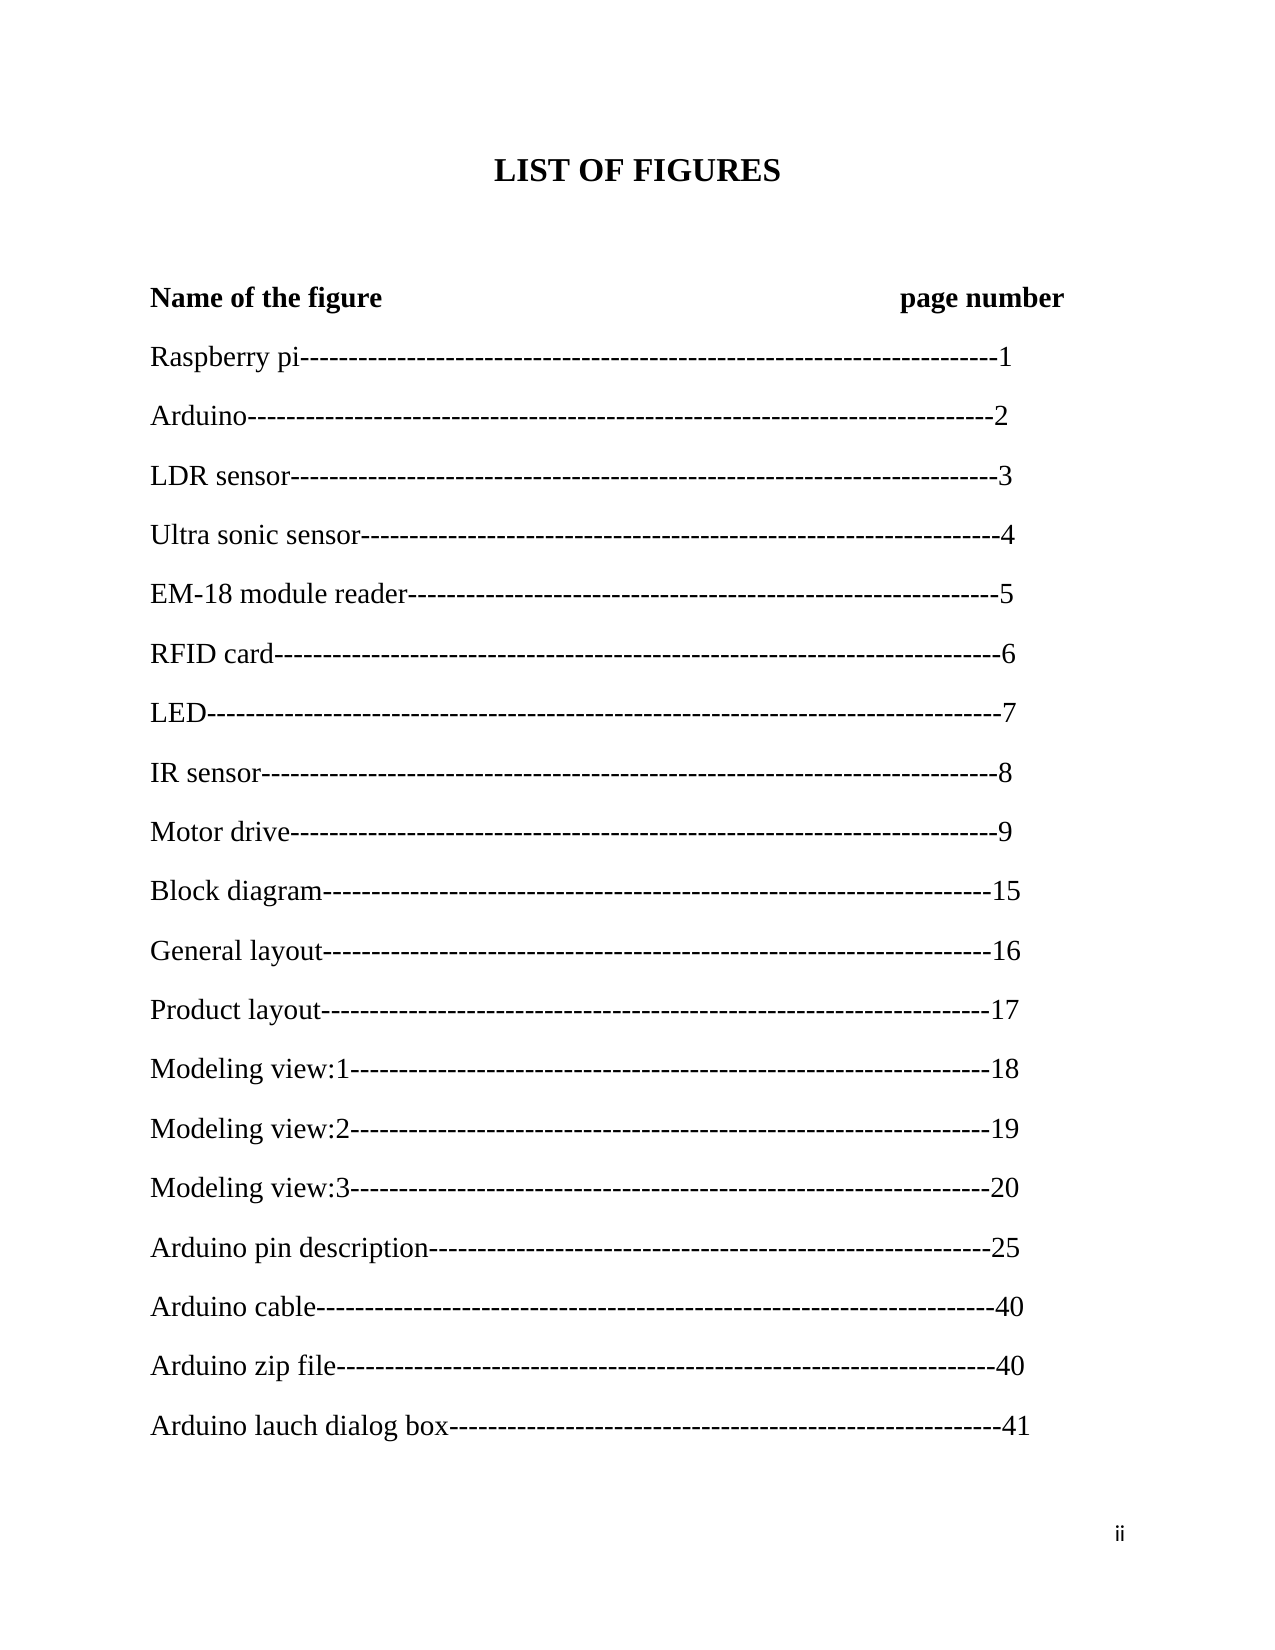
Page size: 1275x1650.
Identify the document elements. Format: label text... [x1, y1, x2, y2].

text Arduino lauch dialog box---------------------------------------------------------41 [150, 1408, 1125, 1441]
text Arduino-----------------------------------------------------------------------------2 [150, 398, 1125, 432]
text LDR sensor-------------------------------------------------------------------------3 [150, 458, 1125, 491]
text IR sensor----------------------------------------------------------------------------8 [150, 755, 1125, 788]
text General layout---------------------------------------------------------------------16 [150, 933, 1125, 966]
text Product layout---------------------------------------------------------------------17 [150, 992, 1125, 1026]
text Modeling view:2------------------------------------------------------------------19 [150, 1111, 1125, 1144]
text Arduino pin description----------------------------------------------------------25 [150, 1230, 1125, 1263]
text RFID card---------------------------------------------------------------------------6 [150, 636, 1125, 669]
text Block diagram---------------------------------------------------------------------15 [150, 873, 1125, 907]
text Modeling view:3------------------------------------------------------------------20 [150, 1170, 1125, 1204]
text Arduino zip file--------------------------------------------------------------------40 [150, 1348, 1125, 1382]
text EM-18 module reader-------------------------------------------------------------5 [150, 577, 1125, 610]
text Ultra sonic sensor------------------------------------------------------------------4 [150, 517, 1125, 551]
text Name of the figure page number [150, 280, 1125, 313]
text LIST OF FIGURES [150, 150, 1125, 188]
text Modeling view:1------------------------------------------------------------------18 [150, 1052, 1125, 1085]
text Raspberry pi------------------------------------------------------------------------1 [150, 339, 1125, 373]
text Arduino cable----------------------------------------------------------------------40 [150, 1289, 1125, 1323]
text Motor drive-------------------------------------------------------------------------9 [150, 814, 1125, 848]
text LED----------------------------------------------------------------------------------7 [150, 695, 1125, 729]
